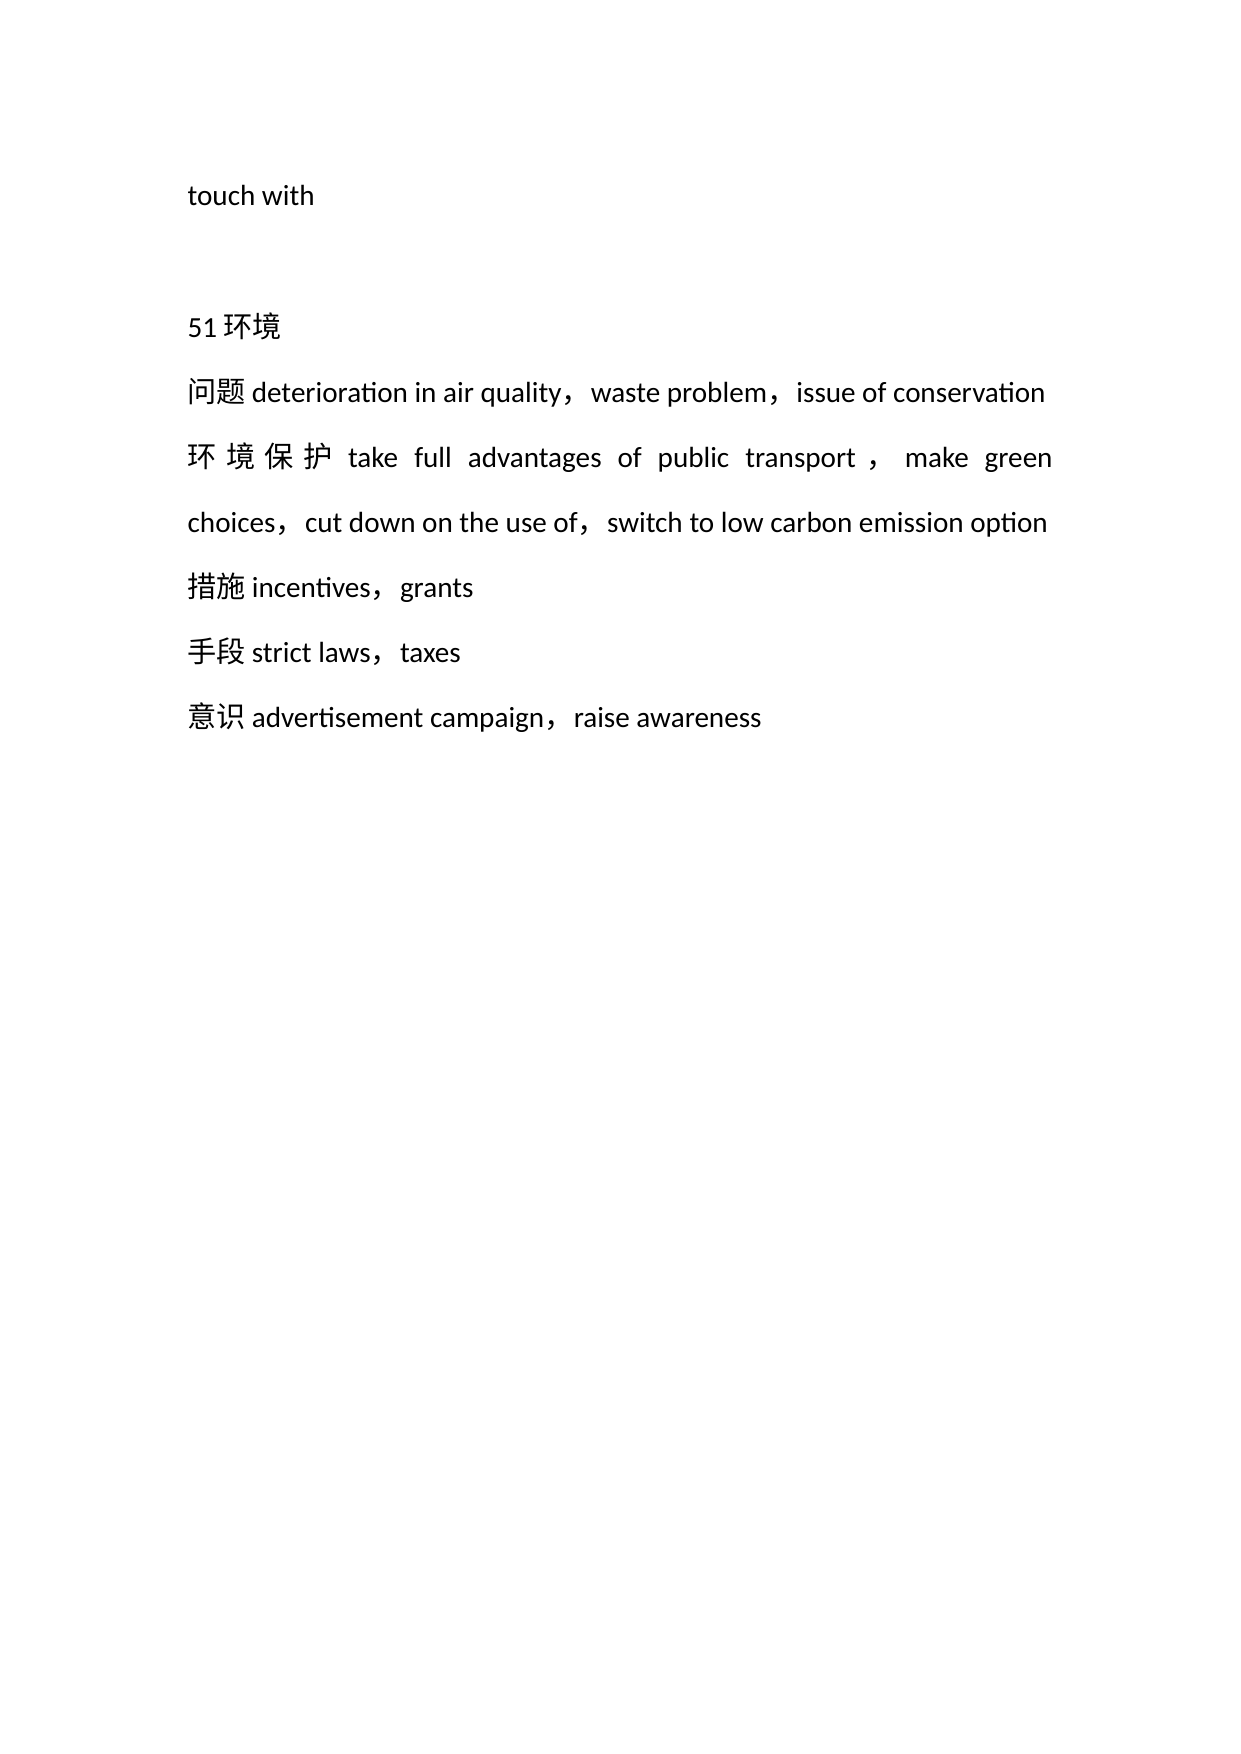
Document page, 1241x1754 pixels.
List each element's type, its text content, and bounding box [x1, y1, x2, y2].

list 措施incentives，grants [187, 552, 1053, 617]
list 手段strict laws，taxes [187, 617, 1053, 682]
list 问题deterioration in air quality，waste problem，issue of conservation [187, 357, 1053, 422]
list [187, 162, 1053, 227]
list 51环境 [187, 292, 1053, 357]
list 意识advertisement campaign，raise awareness [187, 682, 1053, 747]
list 环境保护take full advantages of public transport，make green choices，cut down on the use of，switch to low carbon emission option [187, 422, 1053, 552]
